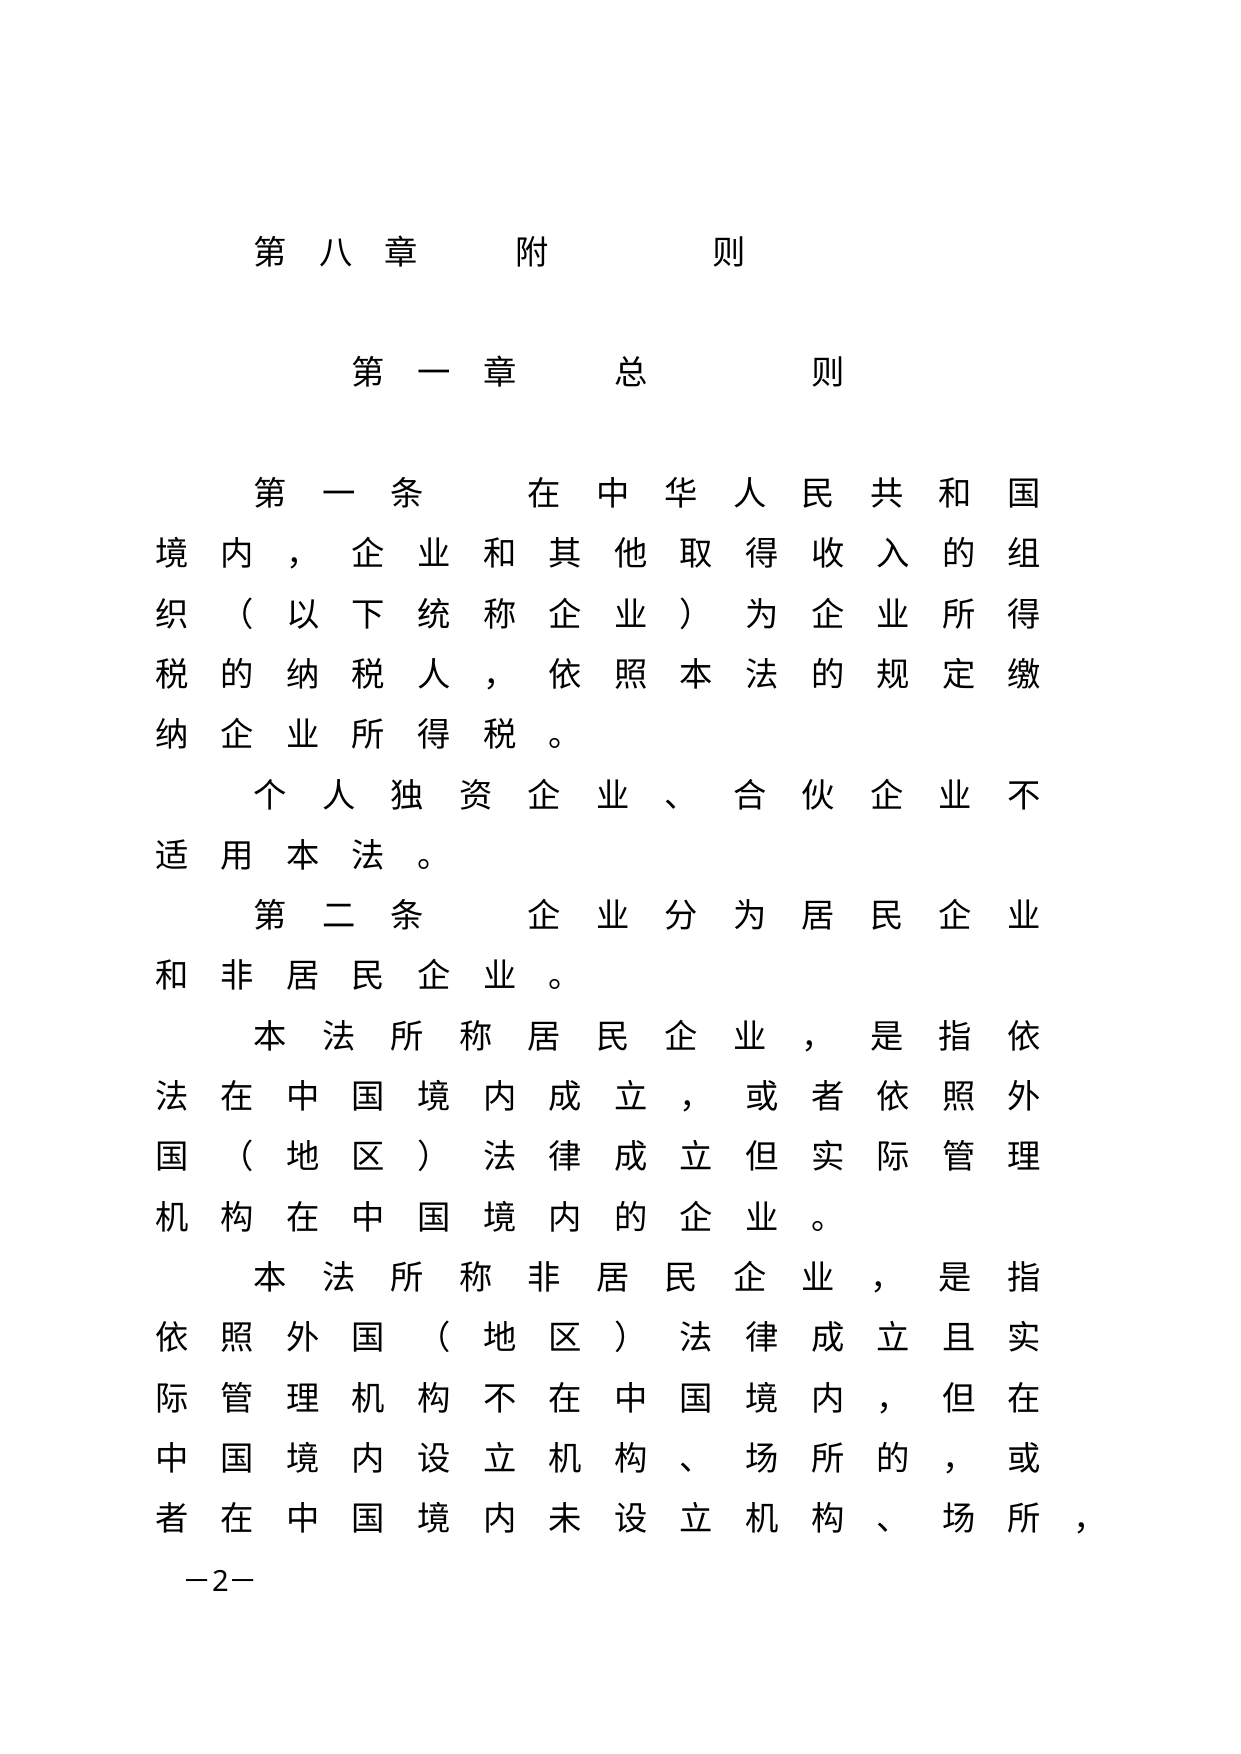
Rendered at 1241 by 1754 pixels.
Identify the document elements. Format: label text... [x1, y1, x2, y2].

text 个人独资企业、合伙企业不适用本法。 [155, 762, 1073, 883]
text 第一条 在中华人民共和国境内，企业和其他取得收入的组织（以下统称企业）为企业所得税的纳税人，依照本法的规定缴纳企业所得税。 [155, 461, 1073, 762]
text 第一章 总 则 [155, 340, 1073, 400]
text 第八章 附 则 [221, 219, 1073, 280]
text 本法所称非居民企业，是指依照外国（地区）法律成立且实际管理机构不在中国境内，但在中国境内设立机构、场所的，或者在中国境内未设立机构、场所，但有来源于中国境内所得的企业。 [155, 1245, 1073, 1546]
text 本法所称居民企业，是指依法在中国境内成立，或者依照外国（地区）法律成立但实际管理机构在中国境内的企业。 [155, 1003, 1073, 1245]
text 第二条 企业分为居民企业和非居民企业。 [155, 883, 1073, 1003]
